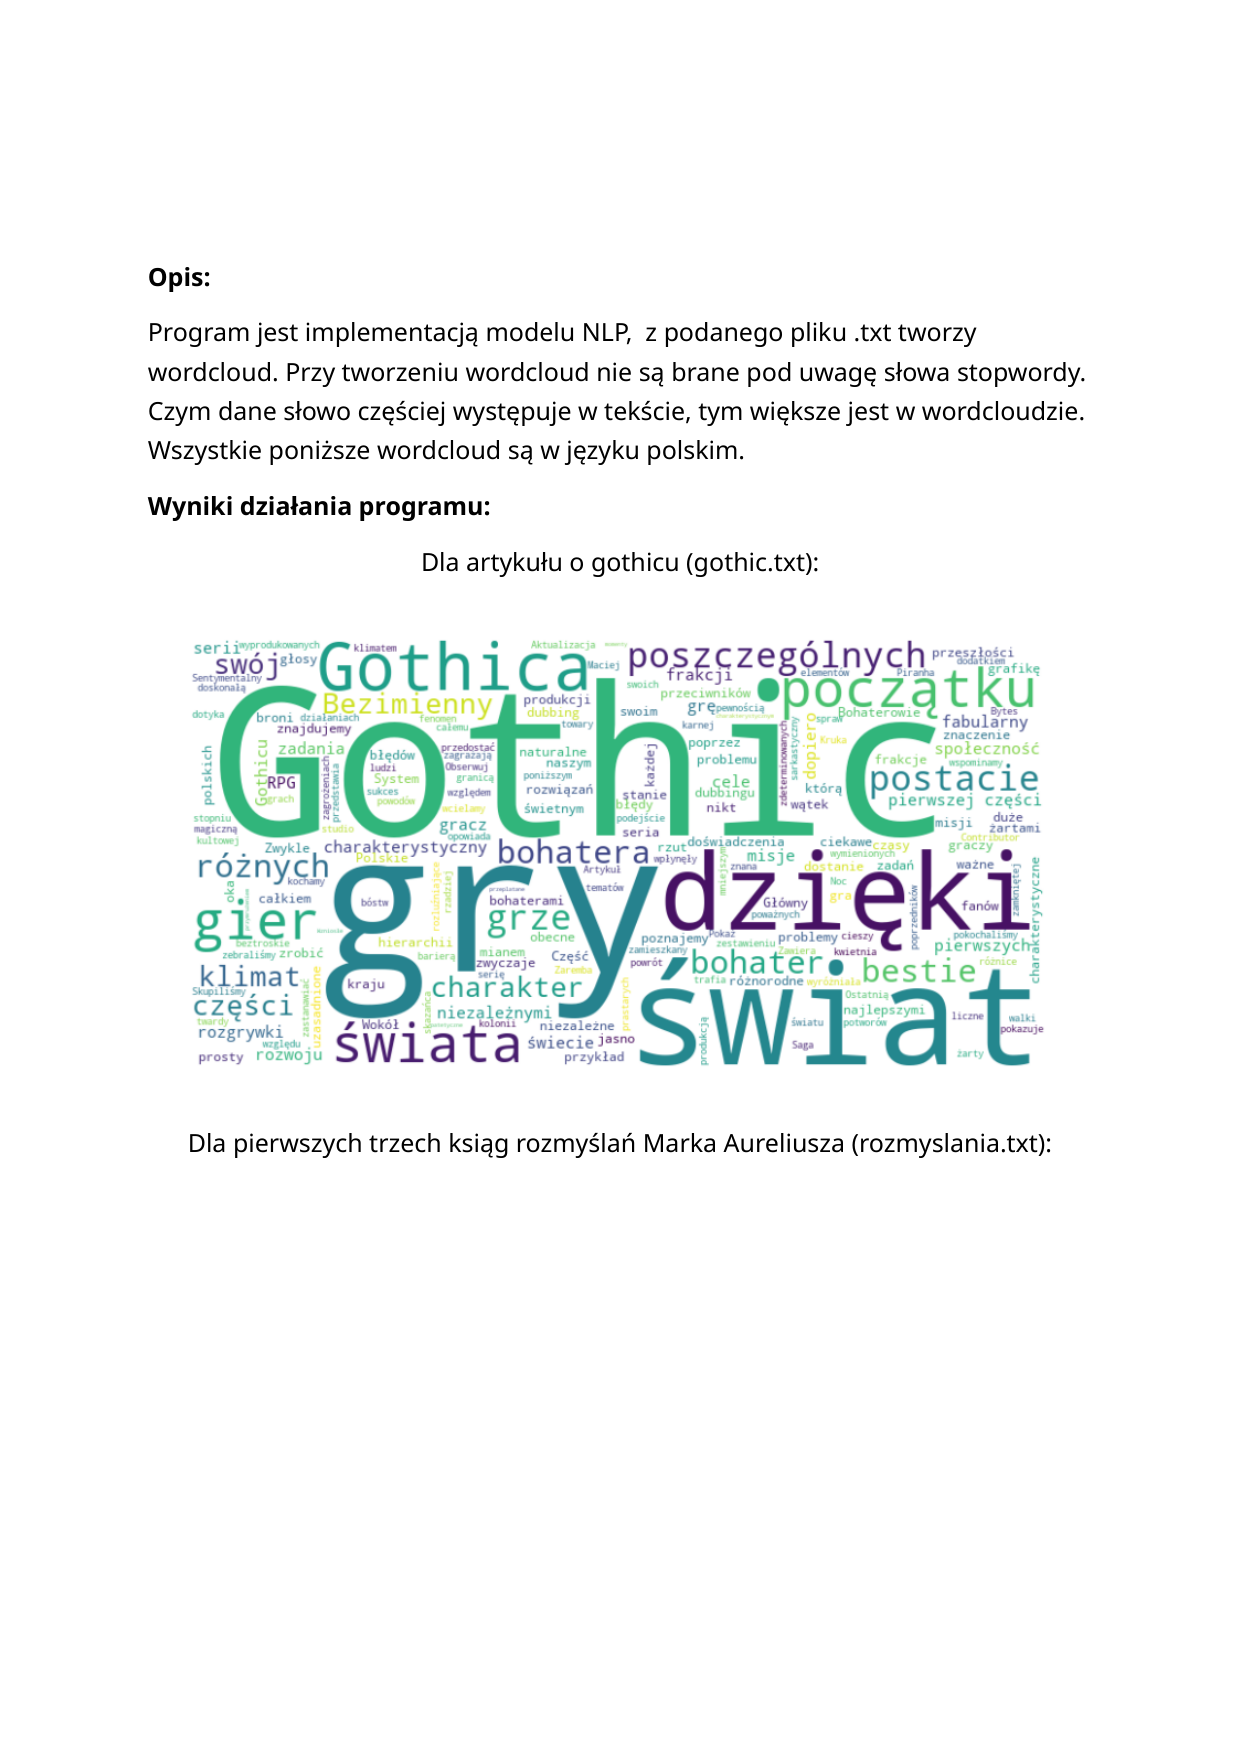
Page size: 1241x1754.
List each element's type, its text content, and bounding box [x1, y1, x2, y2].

text Program jest implementacją modelu NLP, z podanego pliku .txt tworzy wordcloud. Przy tworzeniu wordcloud nie są brane pod uwagę słowa stopwordy. Czym dane słowo częściej występuje w tekście, tym większe jest w wordcloudzie. Wszystkie poniższe wordcloud są w języku polskim. [148, 315, 1093, 467]
picture [147, 600, 1093, 1104]
text Wyniki działania programu: [148, 488, 1093, 522]
text Dla pierwszych trzech ksiąg rozmyślań Marka Aureliusza (rozmyslania.txt): [148, 1126, 1093, 1160]
text Opis: [148, 259, 1093, 293]
text Dla artykułu o gothicu (gothic.txt): [148, 544, 1093, 578]
